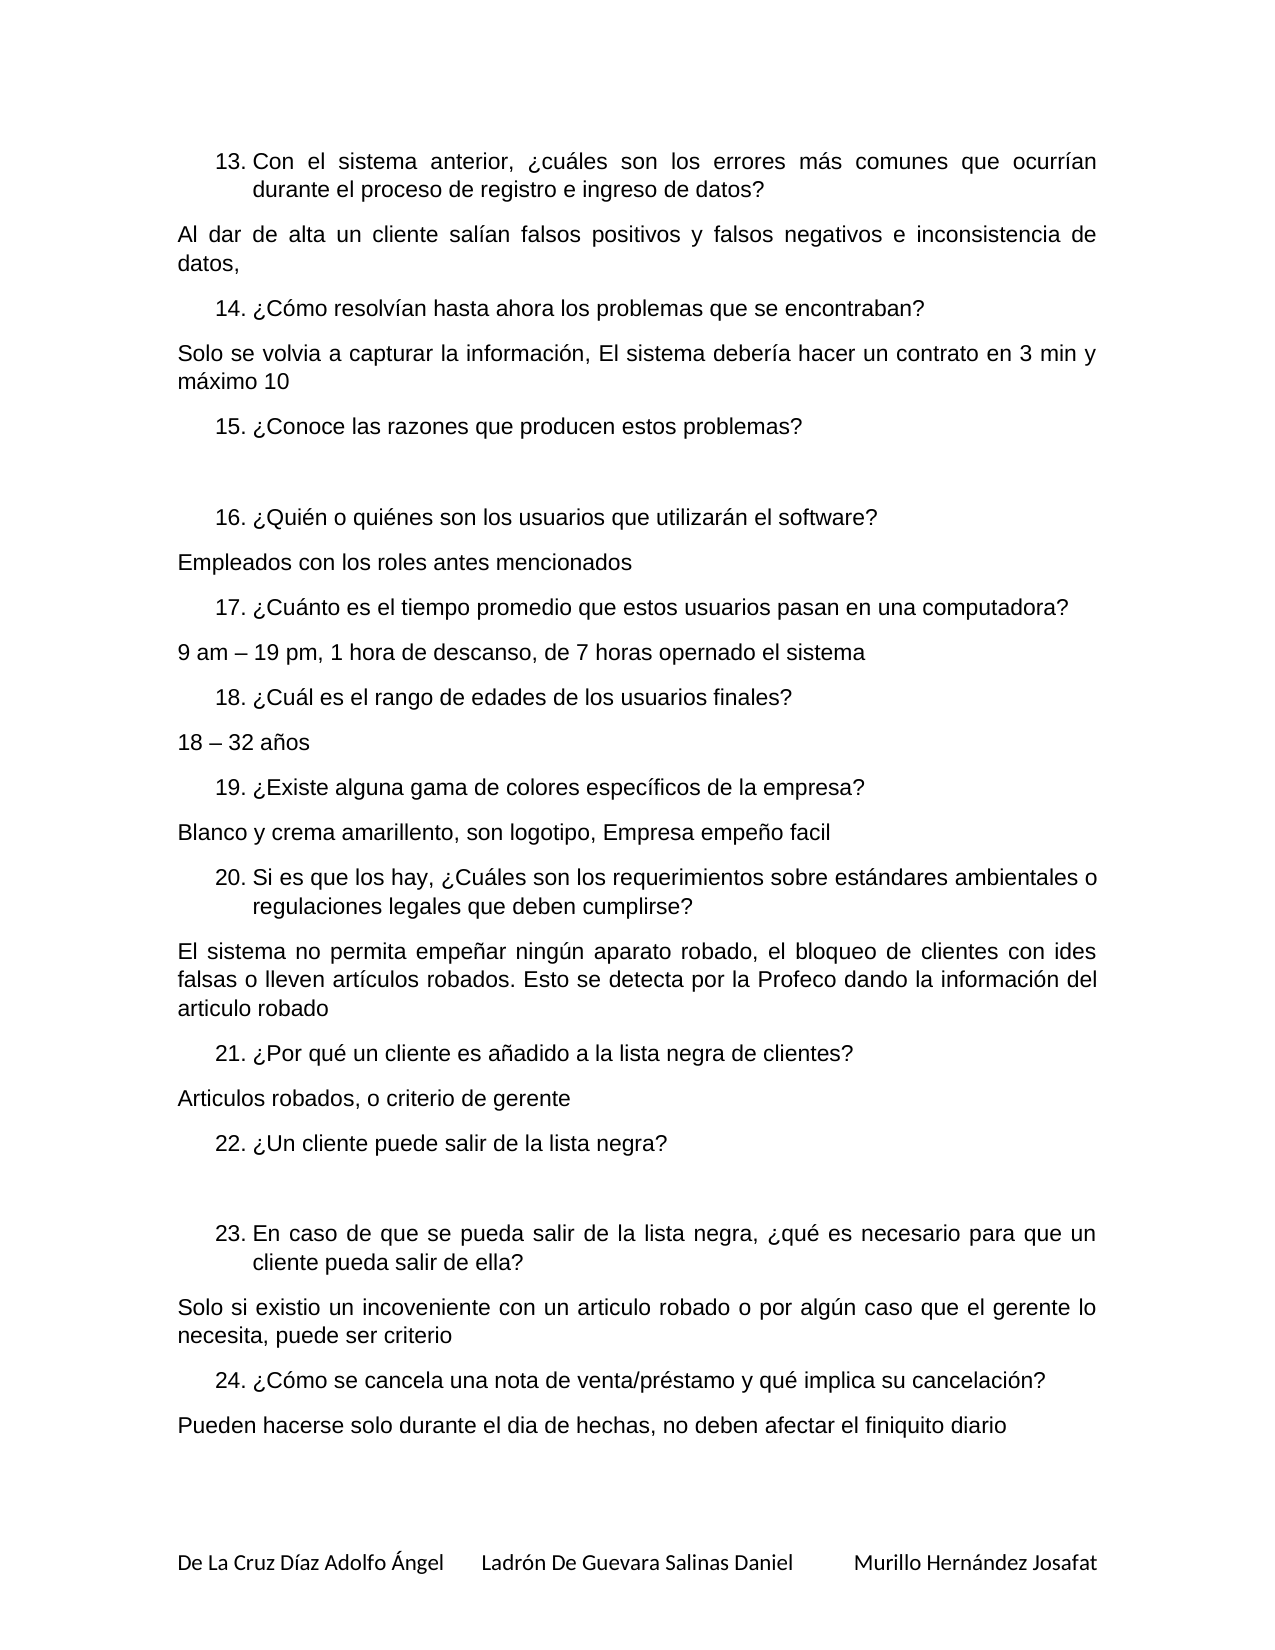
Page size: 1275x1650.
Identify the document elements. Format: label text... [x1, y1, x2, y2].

list ¿Cómo se cancela una nota de venta/préstamo y qué implica su cancelación? [215, 1367, 1098, 1394]
text Empleados con los roles antes mencionados [177, 549, 1098, 575]
list En caso de que se pueda salir de la lista negra, ¿qué es necesario para que un cliente pueda salir de ella? [215, 1220, 1098, 1275]
text Solo si existio un incoveniente con un articulo robado o por algún caso que el gerente lo necesita, puede ser criterio [177, 1294, 1098, 1349]
list ¿Cuál es el rango de edades de los usuarios finales? [215, 684, 1098, 710]
list ¿Un cliente puede salir de la lista negra? [215, 1130, 1098, 1156]
list Con el sistema anterior, ¿cuáles son los errores más comunes que ocurrían durante el proceso de registro e ingreso de datos? [215, 148, 1098, 202]
list Si es que los hay, ¿Cuáles son los requerimientos sobre estándares ambientales o regulaciones legales que deben cumplirse? [215, 864, 1098, 919]
text 9 am – 19 pm, 1 hora de descanso, de 7 horas opernado el sistema [177, 639, 1098, 665]
list ¿Cuánto es el tiempo promedio que estos usuarios pasan en una computadora? [215, 594, 1098, 620]
text Al dar de alta un cliente salían falsos positivos y falsos negativos e inconsistencia de datos, [177, 221, 1098, 276]
list ¿Cómo resolvían hasta ahora los problemas que se encontraban? [215, 295, 1098, 321]
list ¿Quién o quiénes son los usuarios que utilizarán el software? [215, 503, 1098, 530]
text Blanco y crema amarillento, son logotipo, Empresa empeño facil [177, 819, 1098, 846]
text Solo se volvia a capturar la información, El sistema debería hacer un contrato en 3 min y máximo 10 [177, 340, 1098, 394]
text El sistema no permita empeñar ningún aparato robado, el bloqueo de clientes con ides falsas o lleven artículos robados. Esto se detecta por la Profeco dando la información del articulo robado [177, 938, 1098, 1021]
list ¿Conoce las razones que producen estos problemas? [215, 413, 1098, 440]
text Articulos robados, o criterio de gerente [177, 1085, 1098, 1111]
text 18 – 32 años [177, 729, 1098, 755]
text Pueden hacerse solo durante el dia de hechas, no deben afectar el finiquito diario [177, 1412, 1098, 1439]
list ¿Existe alguna gama de colores específicos de la empresa? [215, 774, 1098, 801]
list ¿Por qué un cliente es añadido a la lista negra de clientes? [215, 1040, 1098, 1066]
